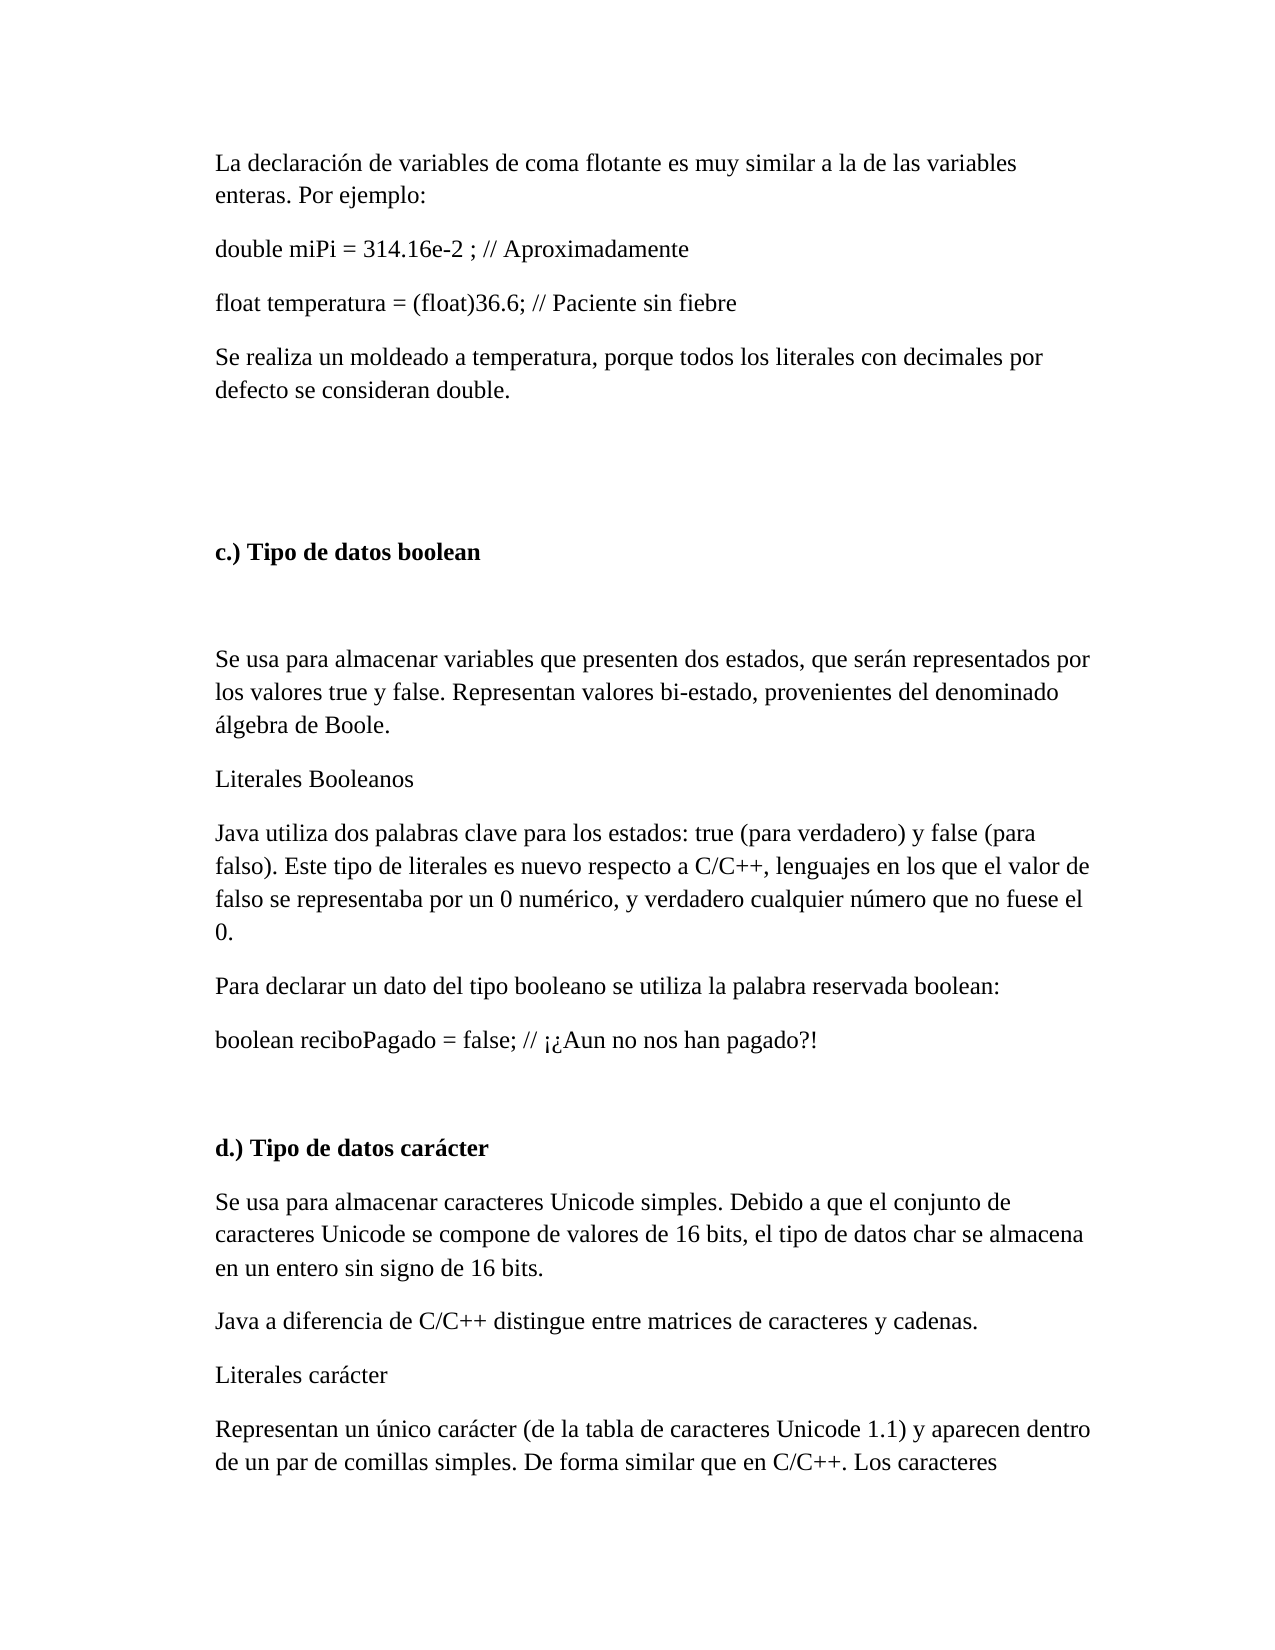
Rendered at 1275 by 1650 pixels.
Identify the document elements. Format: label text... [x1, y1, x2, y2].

text Java utiliza dos palabras clave para los estados: true (para verdadero) y false (para falso). Este tipo de literales es nuevo respecto a C/C++, lenguajes en los que el valor de falso se representaba por un 0 numérico, y verdadero cualquier número que no fuese el 0. [215, 818, 1098, 946]
text d.) Tipo de datos carácter [215, 1133, 1098, 1161]
text Java a diferencia de C/C++ distingue entre matrices de caracteres y cadenas. [215, 1306, 1098, 1335]
text La declaración de variables de coma flotante es muy similar a la de las variables enteras. Por ejemplo: [215, 148, 1098, 209]
text Para declarar un dato del tipo booleano se utiliza la palabra reservada boolean: [215, 971, 1098, 1000]
text boolean reciboPagado = false; // ¡¿Aun no nos han pagado?! [215, 1025, 1098, 1054]
text Literales Booleanos [215, 764, 1098, 793]
text c.) Tipo de datos boolean [215, 537, 1098, 566]
text Se realiza un moldeado a temperatura, porque todos los literales con decimales por defecto se consideran double. [215, 342, 1098, 404]
text float temperatura = (float)36.6; // Paciente sin fiebre [215, 288, 1098, 317]
text Literales carácter [215, 1360, 1098, 1389]
text Se usa para almacenar caracteres Unicode simples. Debido a que el conjunto de caracteres Unicode se compone de valores de 16 bits, el tipo de datos char se almacena en un entero sin signo de 16 bits. [215, 1187, 1098, 1281]
text Se usa para almacenar variables que presenten dos estados, que serán representados por los valores true y false. Representan valores bi-estado, provenientes del denominado álgebra de Boole. [215, 644, 1098, 739]
text double miPi = 314.16e-2 ; // Aproximadamente [215, 234, 1098, 263]
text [215, 1414, 1098, 1476]
